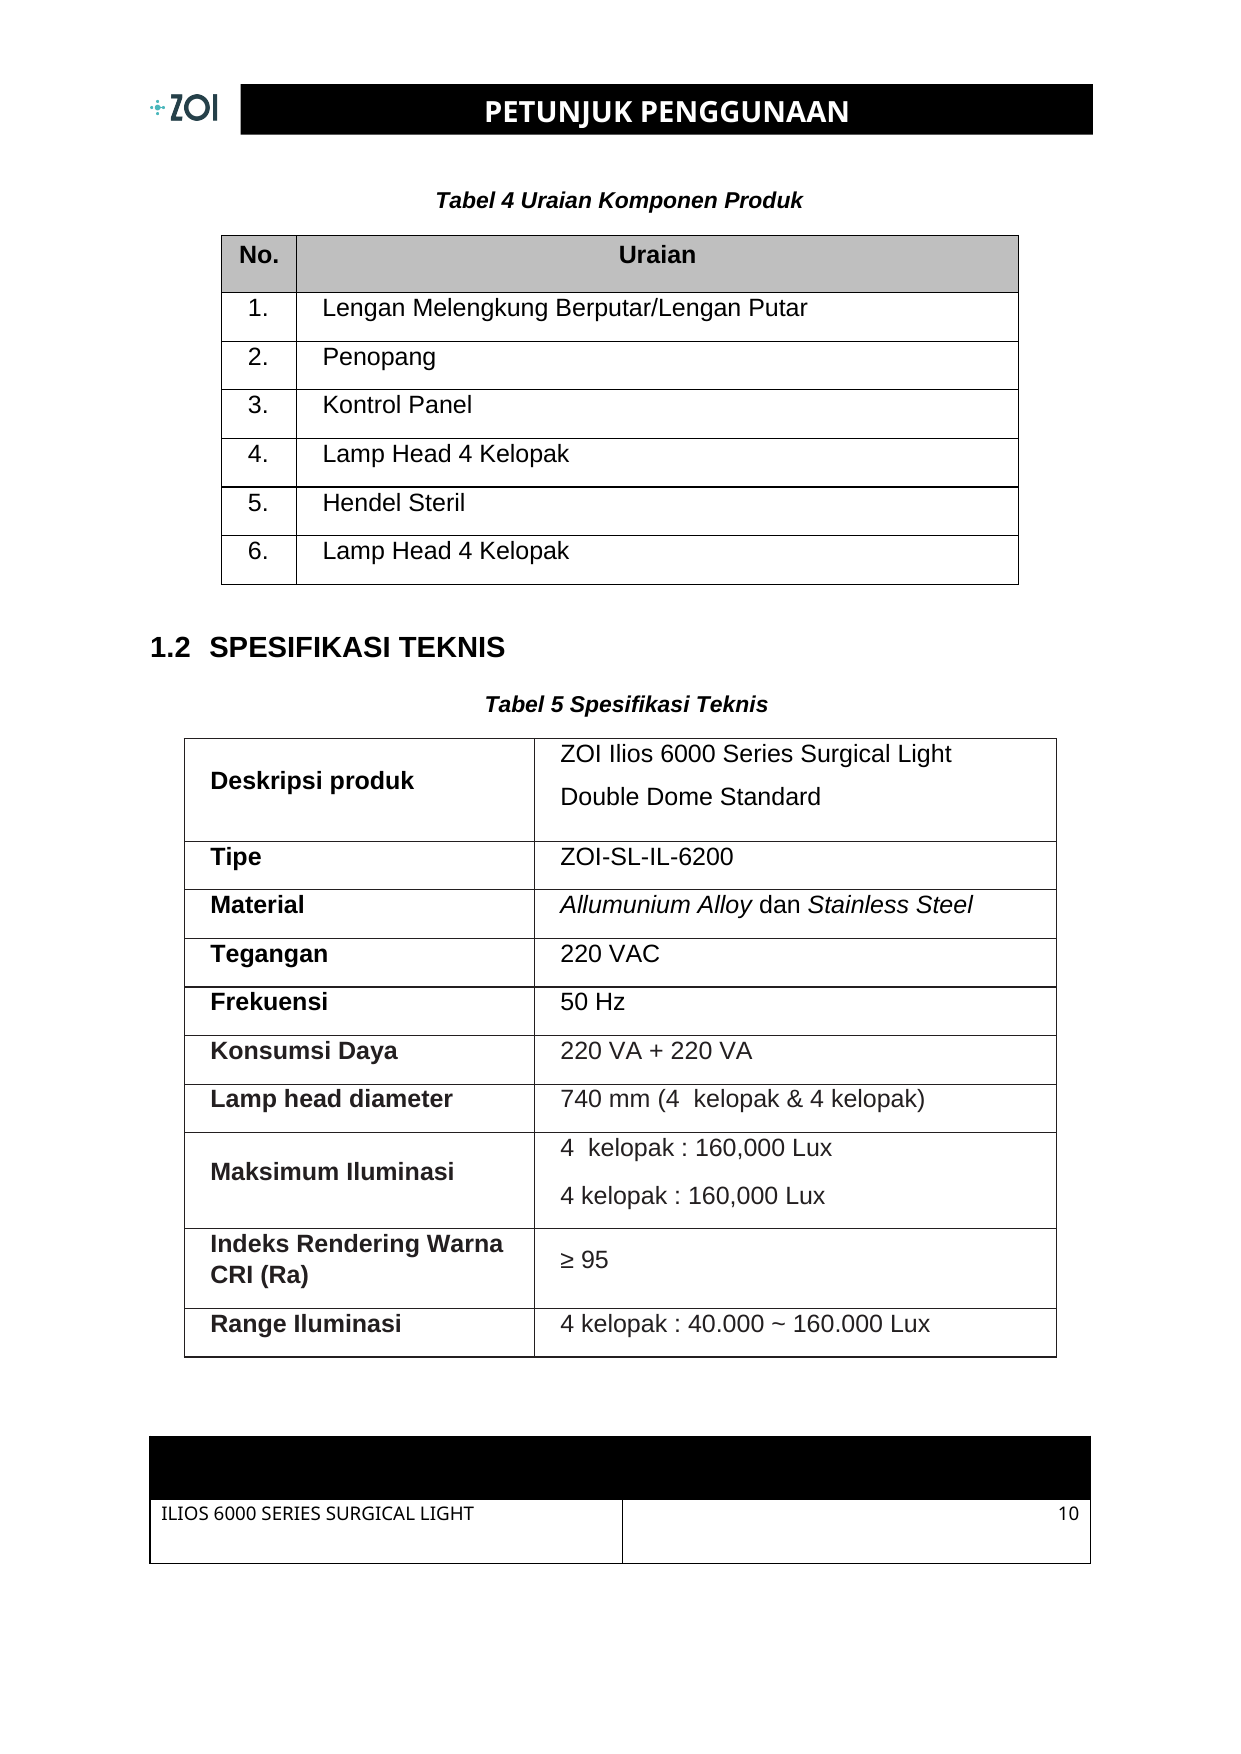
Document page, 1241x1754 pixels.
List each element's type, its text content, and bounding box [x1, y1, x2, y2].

table_cell ZOI-SL-IL-6200 [535, 842, 1056, 889]
table_cell Tegangan [185, 939, 534, 986]
table_cell Lamp Head 4 Kelopak [297, 536, 1018, 583]
table_cell Lamp Head 4 Kelopak [297, 439, 1018, 486]
table_cell Konsumsi Daya [185, 1036, 534, 1083]
table_cell Hendel Steril [297, 488, 1018, 535]
table_cell Lengan Melengkung Berputar/Lengan Putar [297, 293, 1018, 341]
table_cell 220 VA + 220 VA [535, 1036, 1056, 1083]
table_cell 4. [222, 439, 296, 486]
table_cell 740 mm (4 kelopak & 4 kelopak) [535, 1085, 1056, 1132]
table_cell ≥ 95 [535, 1229, 1056, 1308]
table_cell Allumunium Alloy dan Stainless Steel [535, 890, 1056, 938]
table_cell Lamp head diameter [185, 1085, 534, 1132]
table_cell Penopang [297, 342, 1018, 389]
table_header Deskripsi produk [185, 739, 534, 841]
table_cell Range Iluminasi [185, 1309, 534, 1356]
table_cell 220 VAC [535, 939, 1056, 986]
text Tabel 4 Uraian Komponen Produk [150, 187, 1090, 214]
table_cell Kontrol Panel [297, 390, 1018, 438]
table_cell 50 Hz [535, 988, 1056, 1035]
table_cell 6. [222, 536, 296, 583]
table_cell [535, 1309, 1056, 1356]
table_cell Material [185, 890, 534, 938]
table_header No. [222, 236, 296, 292]
table_cell 4 kelopak : 160,000 Lux 4 kelopak : 160,000 Lux [535, 1133, 1056, 1228]
table_cell 5. [222, 488, 296, 535]
table_header Uraian [297, 236, 1018, 292]
table_header ZOI Ilios 6000 Series Surgical Light Double Dome Standard [535, 739, 1056, 841]
table_cell 2. [222, 342, 296, 389]
table_cell Maksimum Iluminasi [185, 1133, 534, 1228]
table_cell Frekuensi [185, 988, 534, 1035]
table_cell 1. [222, 293, 296, 341]
table_cell Tipe [185, 842, 534, 889]
text Tabel 5 Spesifikasi Teknis [165, 691, 1090, 717]
subtitle SPESIFIKASI TEKNIS [150, 630, 1090, 663]
table_cell 3. [222, 390, 296, 438]
table_cell Indeks Rendering Warna CRI (Ra) [185, 1229, 534, 1308]
picture [150, 94, 218, 121]
